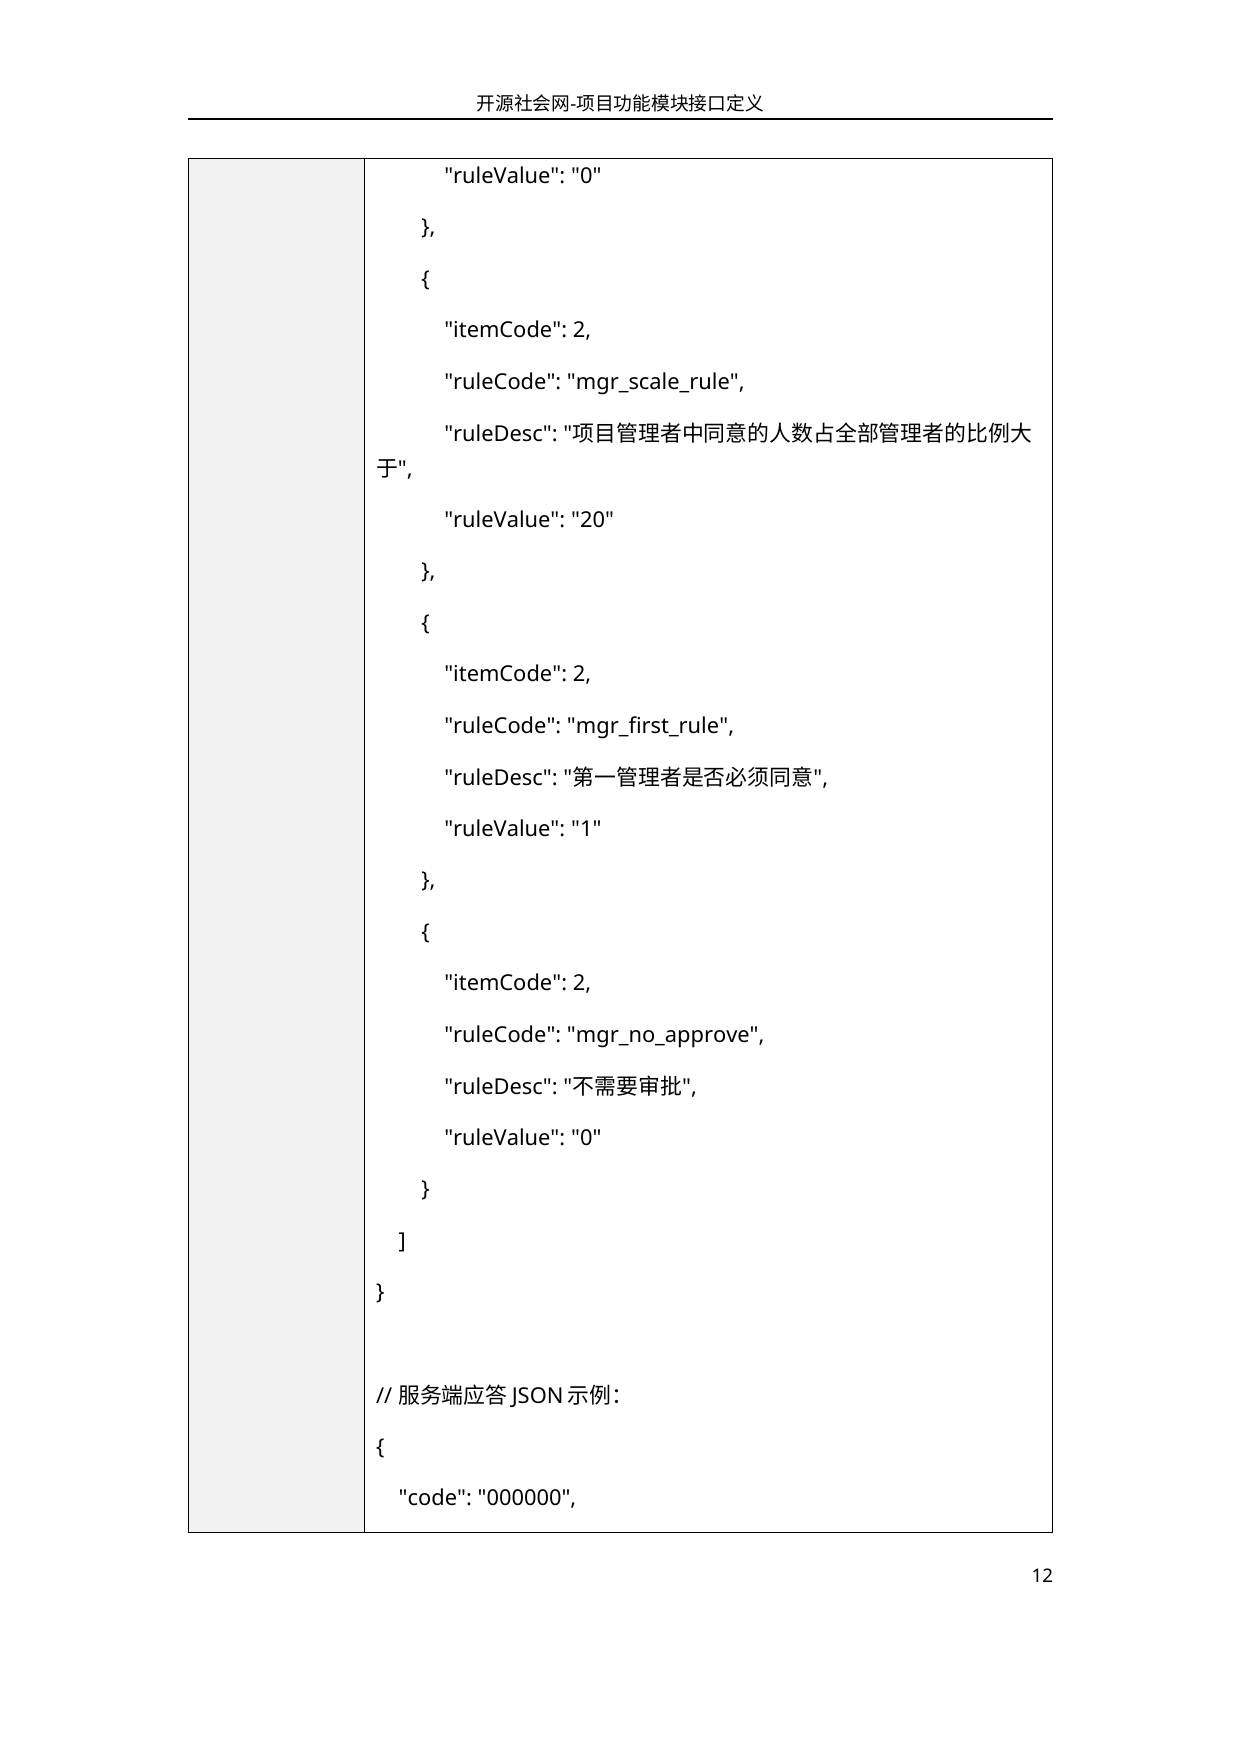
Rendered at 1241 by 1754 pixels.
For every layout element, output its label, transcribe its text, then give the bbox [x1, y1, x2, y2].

table_cell 示例 [189, 159, 364, 1532]
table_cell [365, 159, 1052, 1532]
